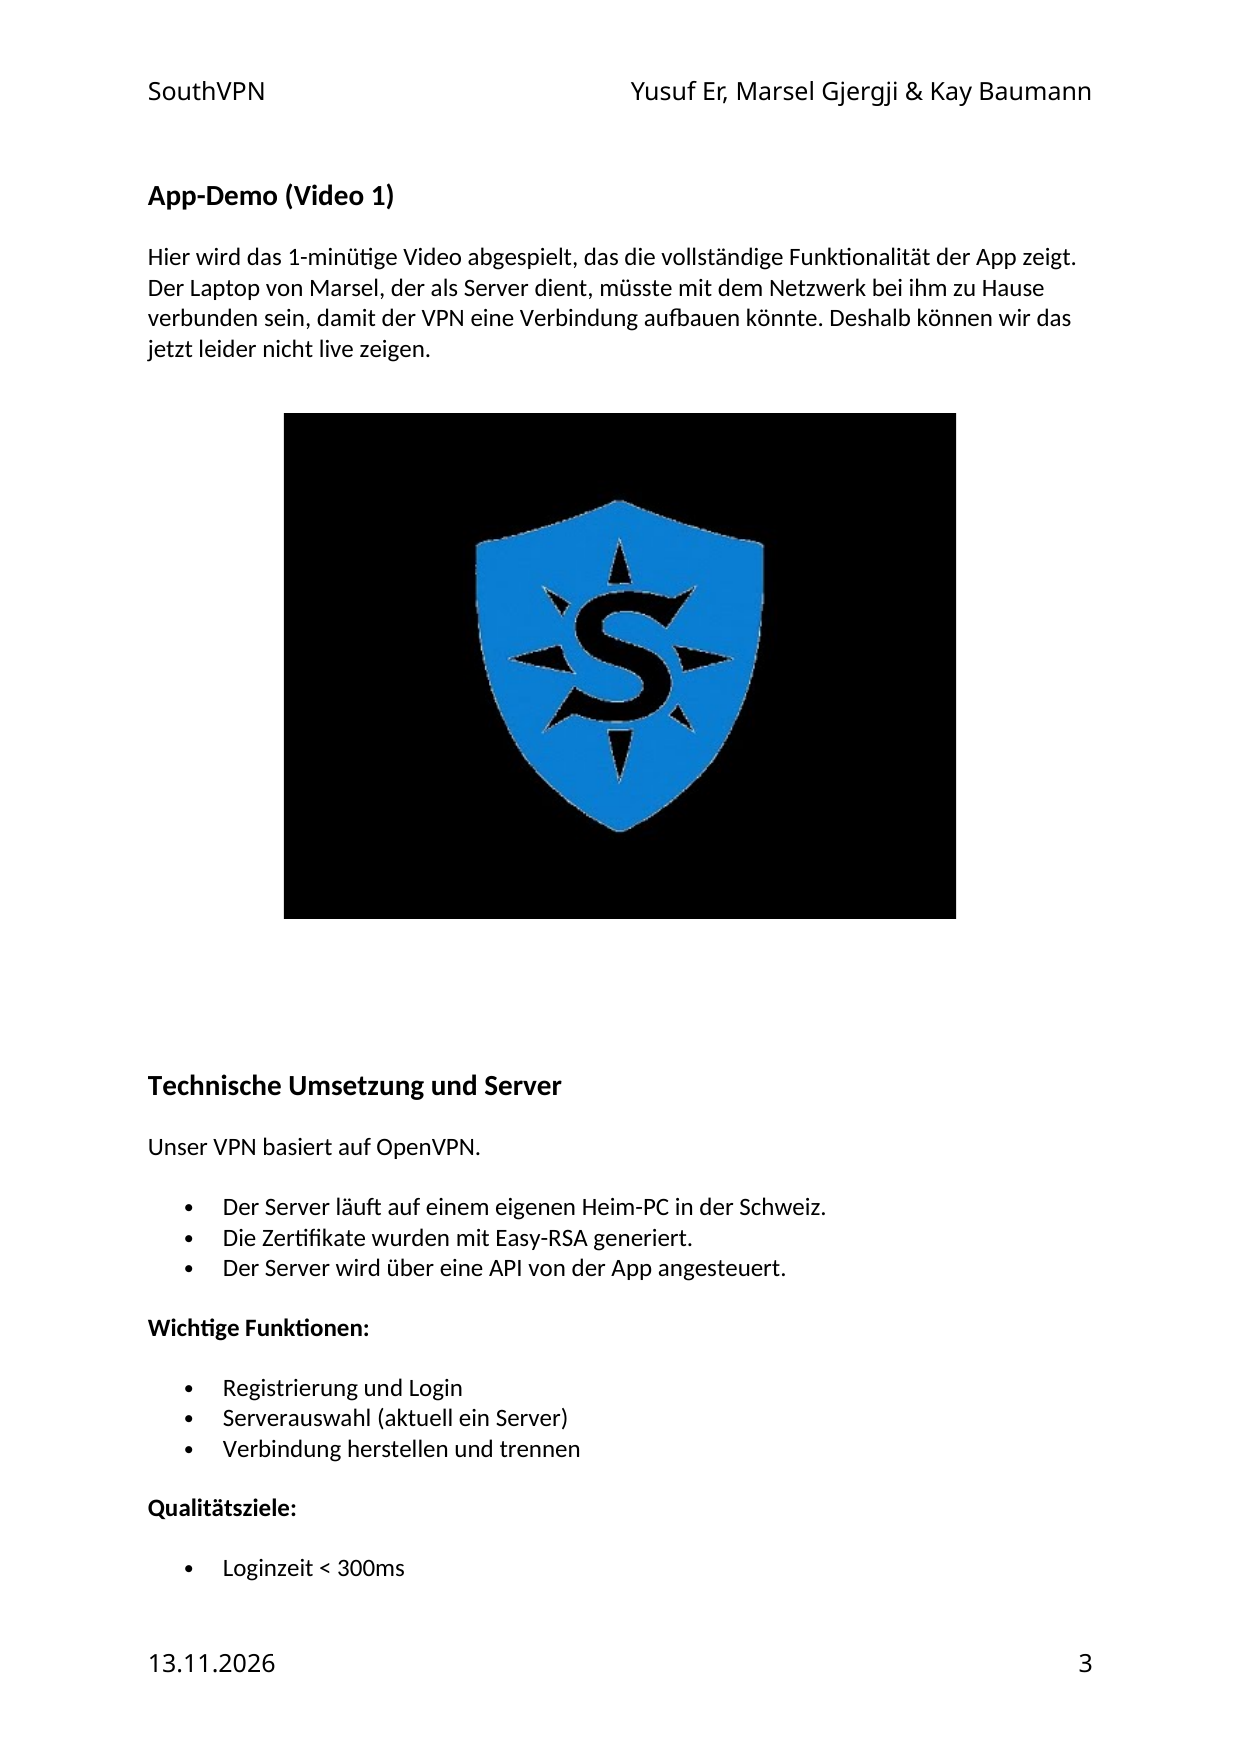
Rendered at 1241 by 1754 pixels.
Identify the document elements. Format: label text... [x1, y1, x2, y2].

list Der Server wird über eine API von der App angesteuert. [185, 1252, 1093, 1283]
text Qualitätsziele: [148, 1492, 1093, 1523]
text App-Demo (Video 1) [148, 177, 1093, 212]
list Die Zertifikate wurden mit Easy-RSA generiert. [185, 1222, 1093, 1252]
list Verbindung herstellen und trennen [185, 1433, 1093, 1463]
text Unser VPN basiert auf OpenVPN. [148, 1132, 1093, 1162]
list Registrierung und Login [185, 1372, 1093, 1402]
picture [283, 413, 957, 919]
list Loginzeit < 300ms [185, 1552, 1093, 1583]
list Der Server läuft auf einem eigenen Heim-PC in der Schweiz. [185, 1191, 1093, 1222]
list Serverauswahl (aktuell ein Server) [185, 1402, 1093, 1433]
text Technische Umsetzung und Server [148, 1067, 1093, 1102]
text Wichtige Funktionen: [148, 1312, 1093, 1342]
text Hier wird das 1-minütige Video abgespielt, das die vollständige Funktionalität der App zeigt. Der Laptop von Marsel, der als Server dient, müsste mit dem Netzwerk bei ihm zu Hause verbunden sein, damit der VPN eine Verbindung aufbauen könnte. Deshalb können wir das jetzt leider nicht live zeigen. [148, 242, 1093, 364]
